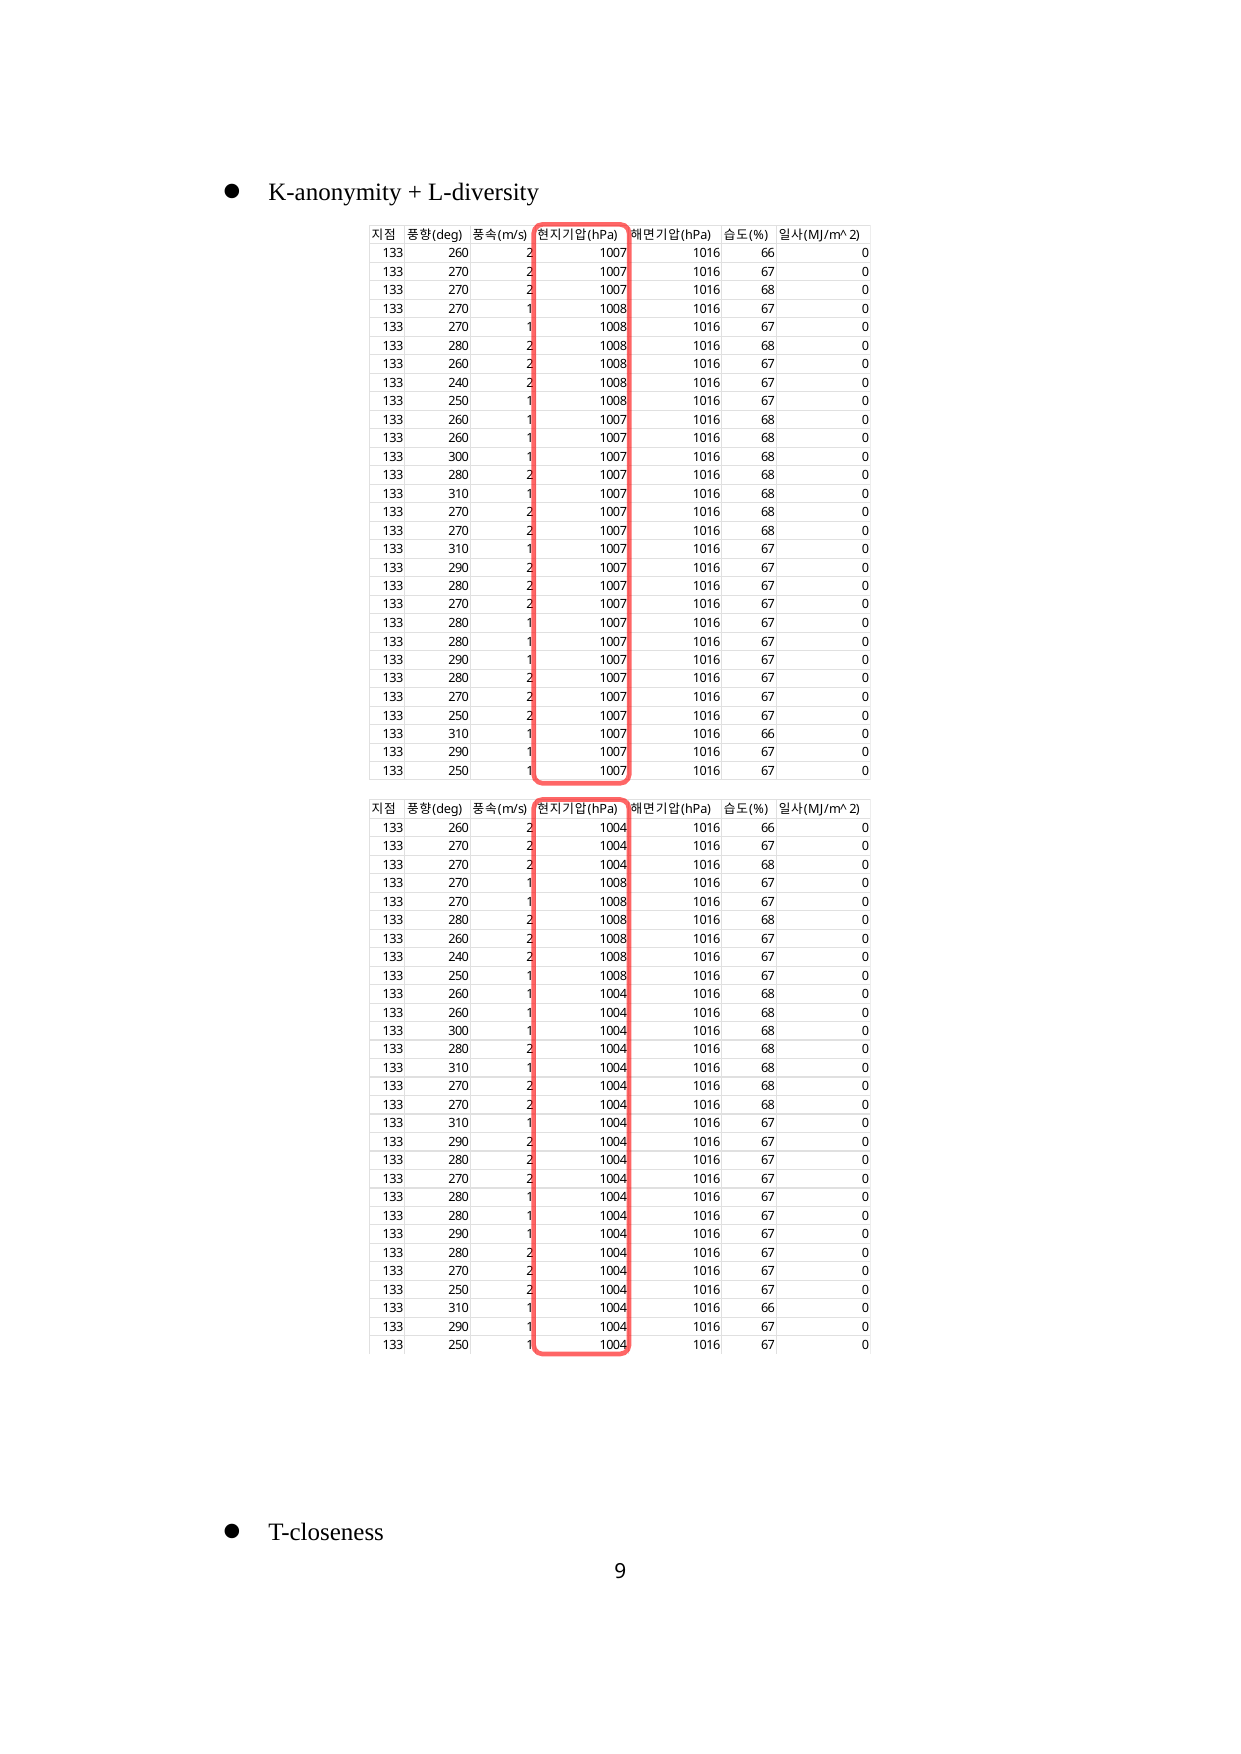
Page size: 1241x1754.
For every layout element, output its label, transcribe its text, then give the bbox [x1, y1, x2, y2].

list T-closeness [222, 1517, 1090, 1545]
list K-anonymity + L-diversity [222, 177, 1090, 206]
